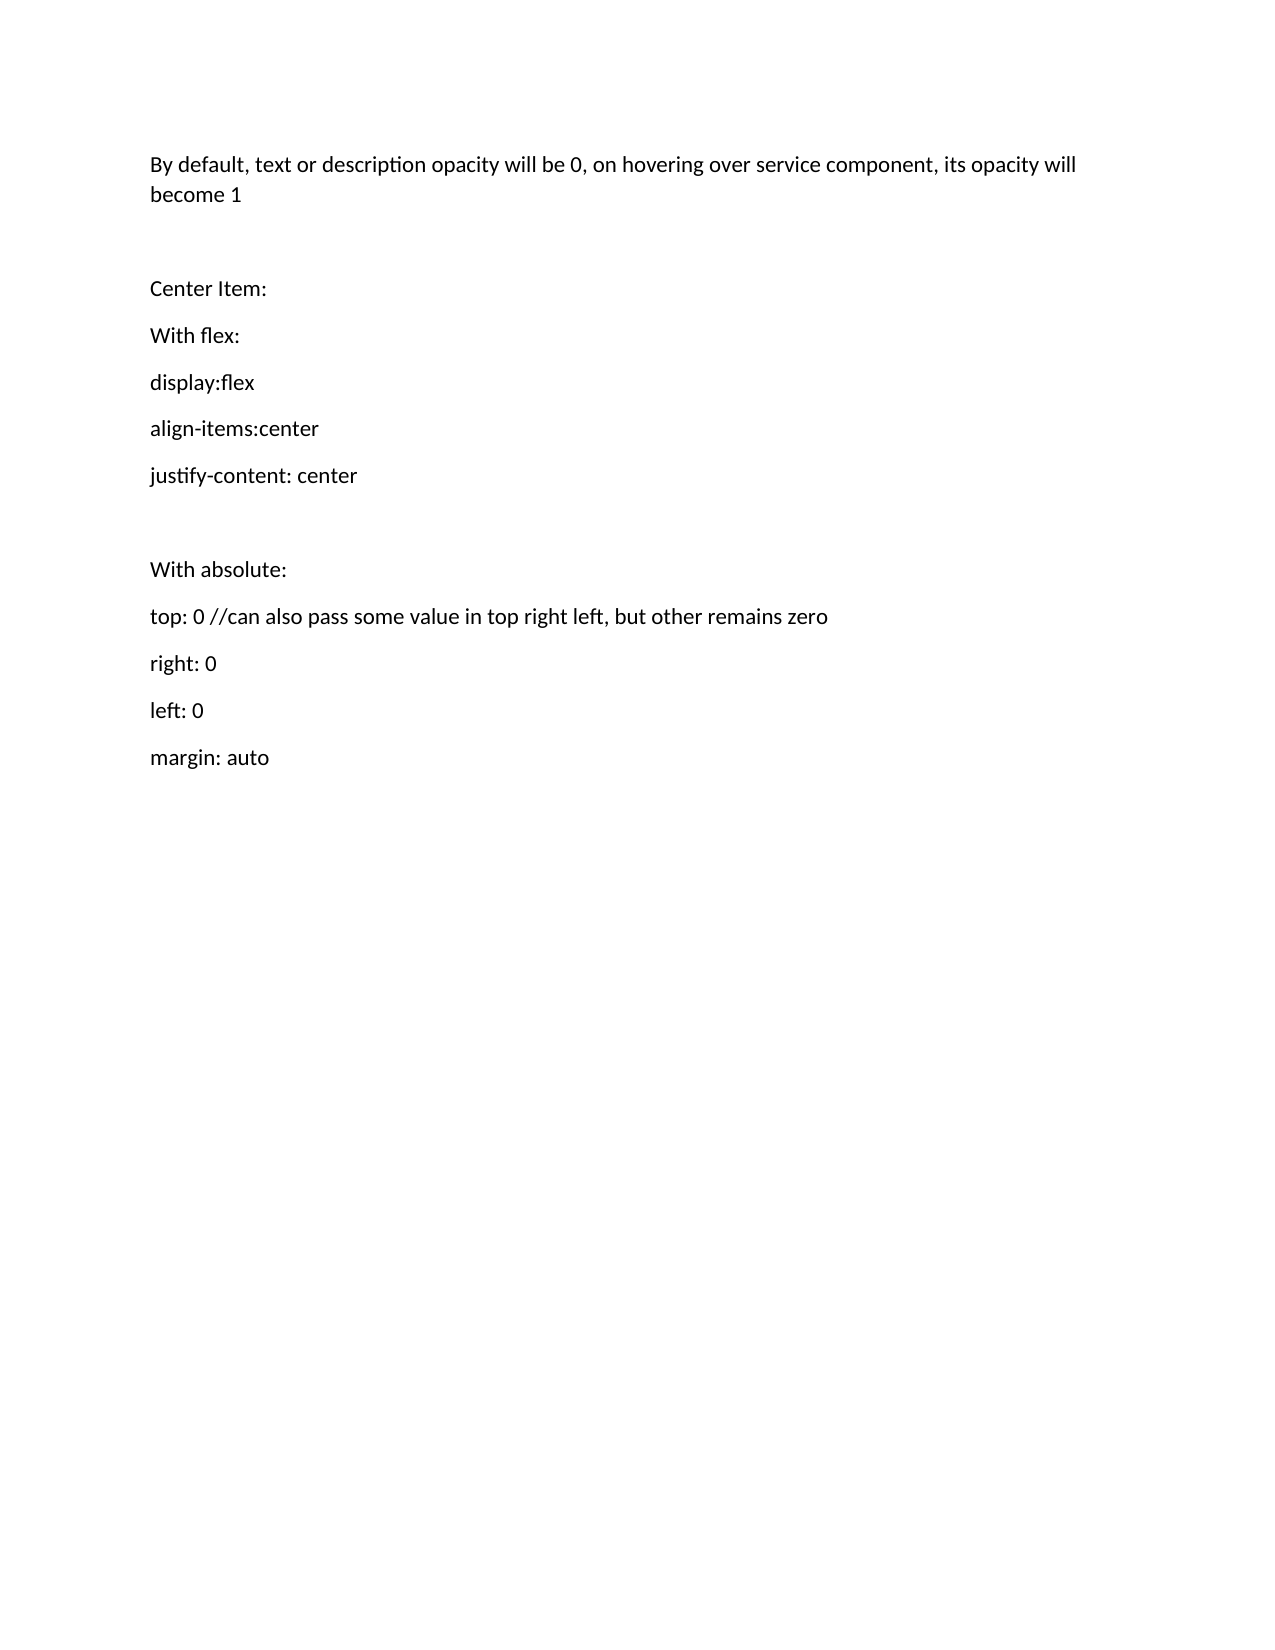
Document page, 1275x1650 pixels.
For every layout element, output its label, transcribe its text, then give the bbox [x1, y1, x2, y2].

text By default, text or description opacity will be 0, on hovering over service component, its opacity will become 1 [150, 150, 1125, 208]
text justify-content: center [150, 461, 1125, 489]
text align-items:center [150, 414, 1125, 443]
text top: 0 //can also pass some value in top right left, but other remains zero [150, 602, 1125, 630]
text margin: auto [150, 743, 1125, 771]
text right: 0 [150, 649, 1125, 677]
text With absolute: [150, 555, 1125, 583]
text left: 0 [150, 696, 1125, 724]
text Center Item: [150, 274, 1125, 302]
text display:flex [150, 368, 1125, 396]
text With flex: [150, 321, 1125, 349]
